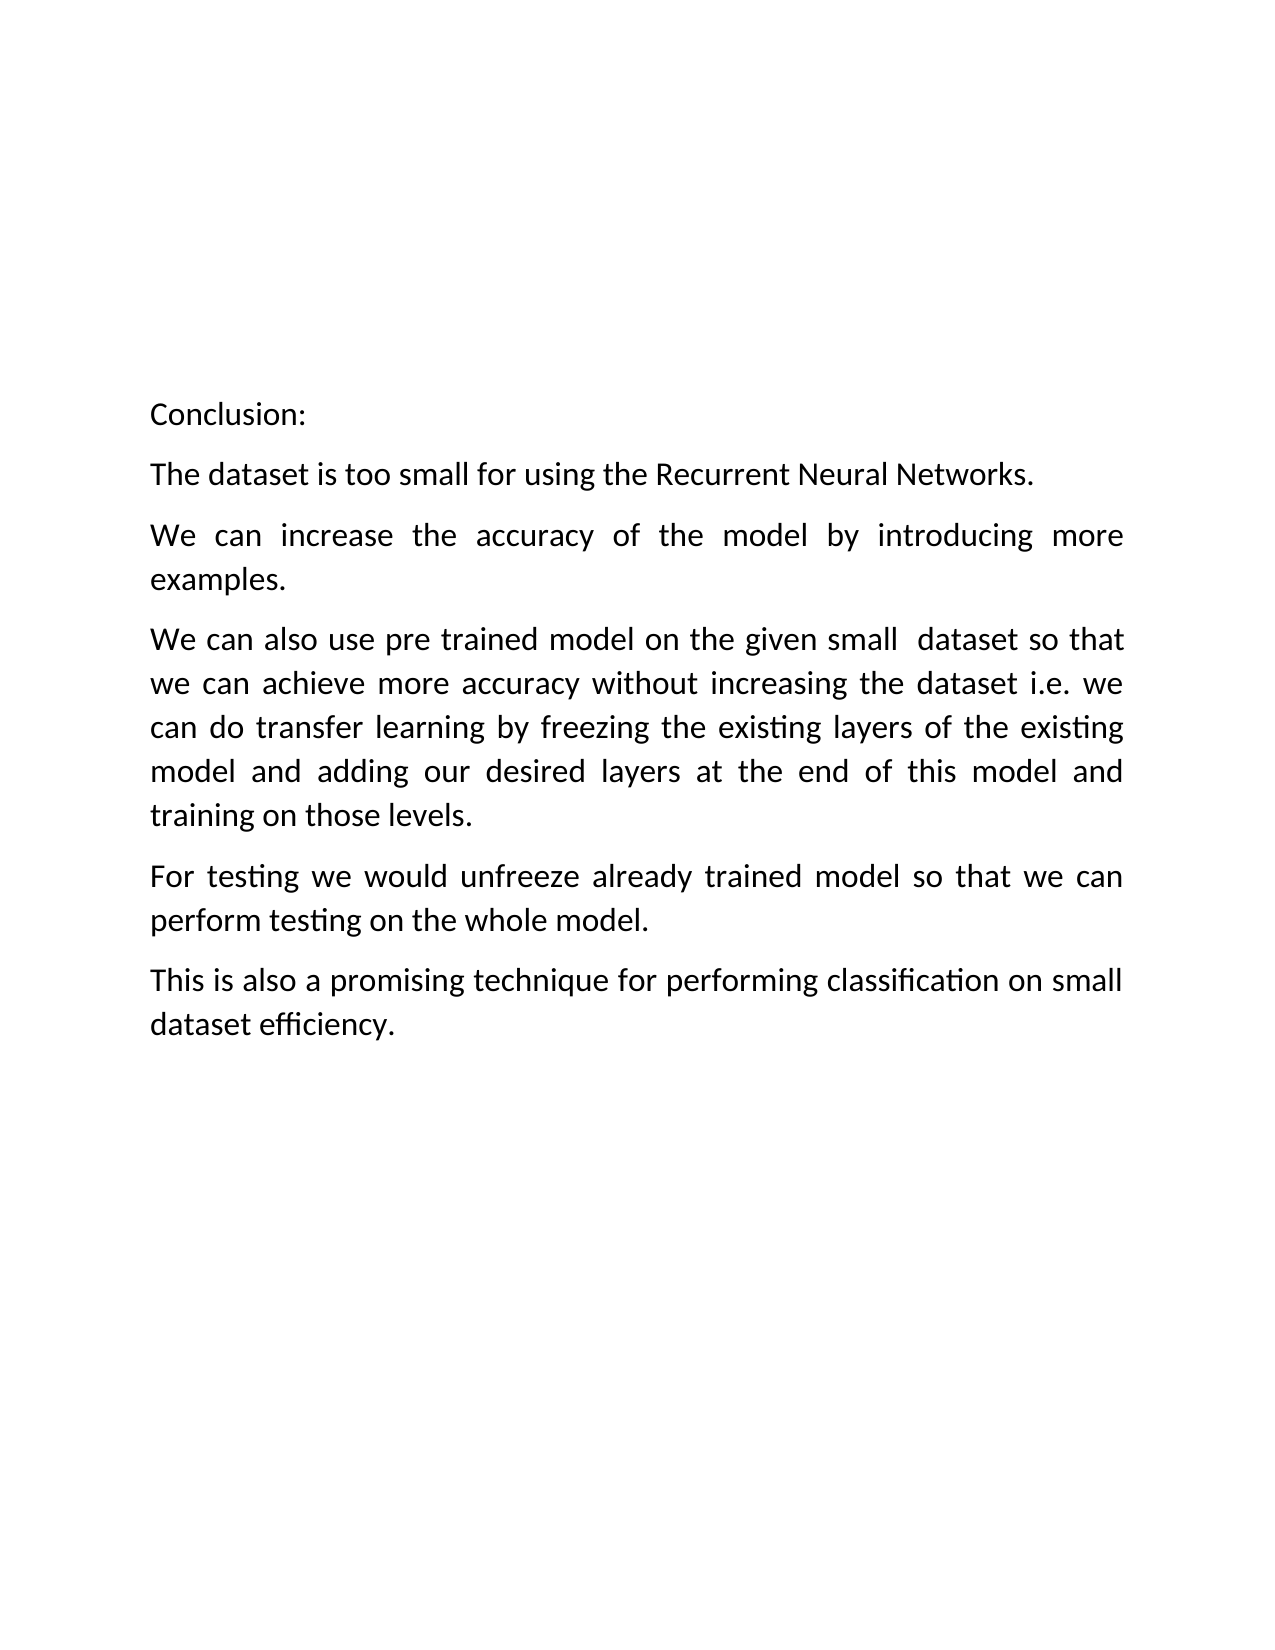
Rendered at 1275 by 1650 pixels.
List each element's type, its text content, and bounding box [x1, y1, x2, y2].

text We can increase the accuracy of the model by introducing more examples. [150, 514, 1125, 598]
text For testing we would unfreeze already trained model so that we can perform testing on the whole model. [150, 855, 1125, 939]
text Conclusion: [150, 392, 1125, 433]
text The dataset is too small for using the Recurrent Neural Networks. [150, 453, 1125, 494]
text We can also use pre trained model on the given small dataset so that we can achieve more accuracy without increasing the dataset i.e. we can do transfer learning by freezing the existing layers of the existing model and adding our desired layers at the end of this model and training on those levels. [150, 618, 1125, 835]
text This is also a promising technique for performing classification on small dataset efficiency. [150, 959, 1125, 1044]
